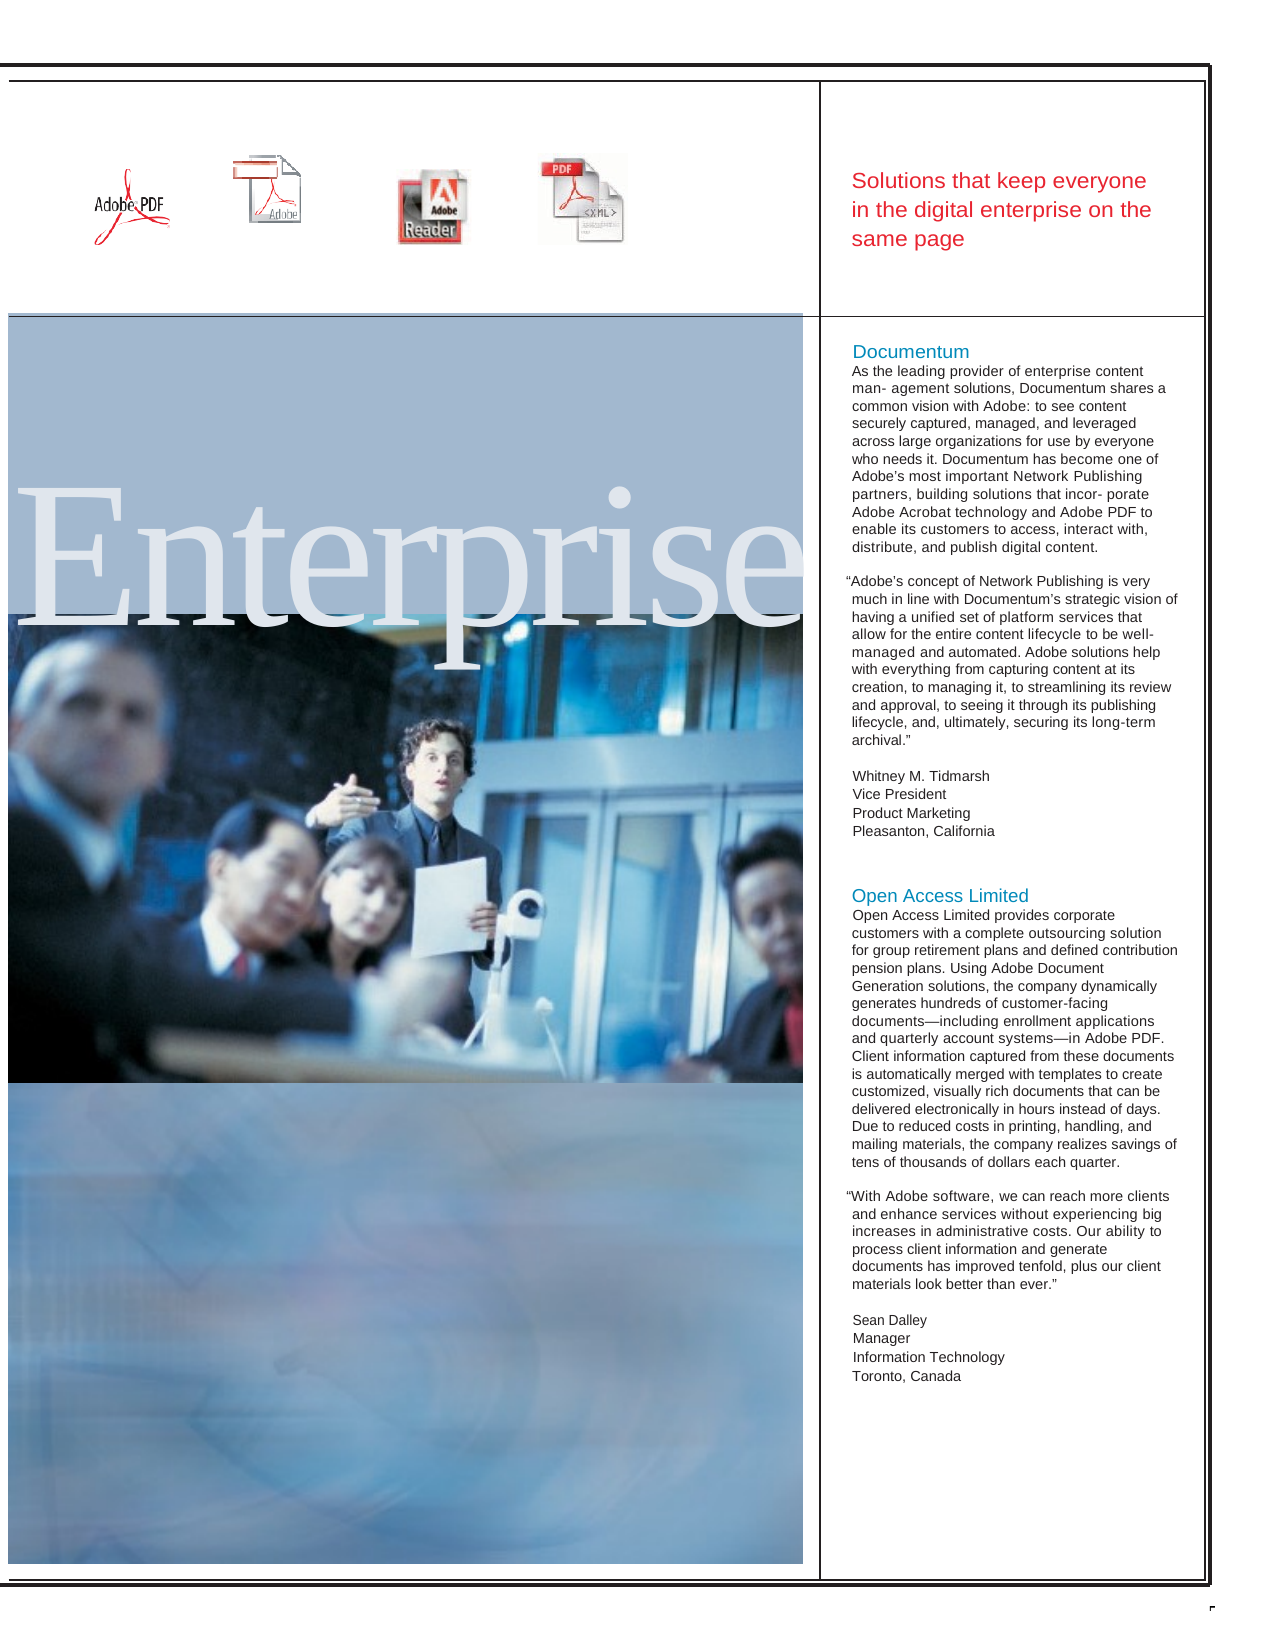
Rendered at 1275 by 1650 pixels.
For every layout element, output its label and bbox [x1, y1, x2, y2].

picture [537, 153, 628, 245]
picture [8, 317, 803, 1564]
picture [94, 169, 170, 245]
picture [396, 169, 472, 245]
picture [233, 155, 301, 223]
picture [745, 535, 786, 568]
